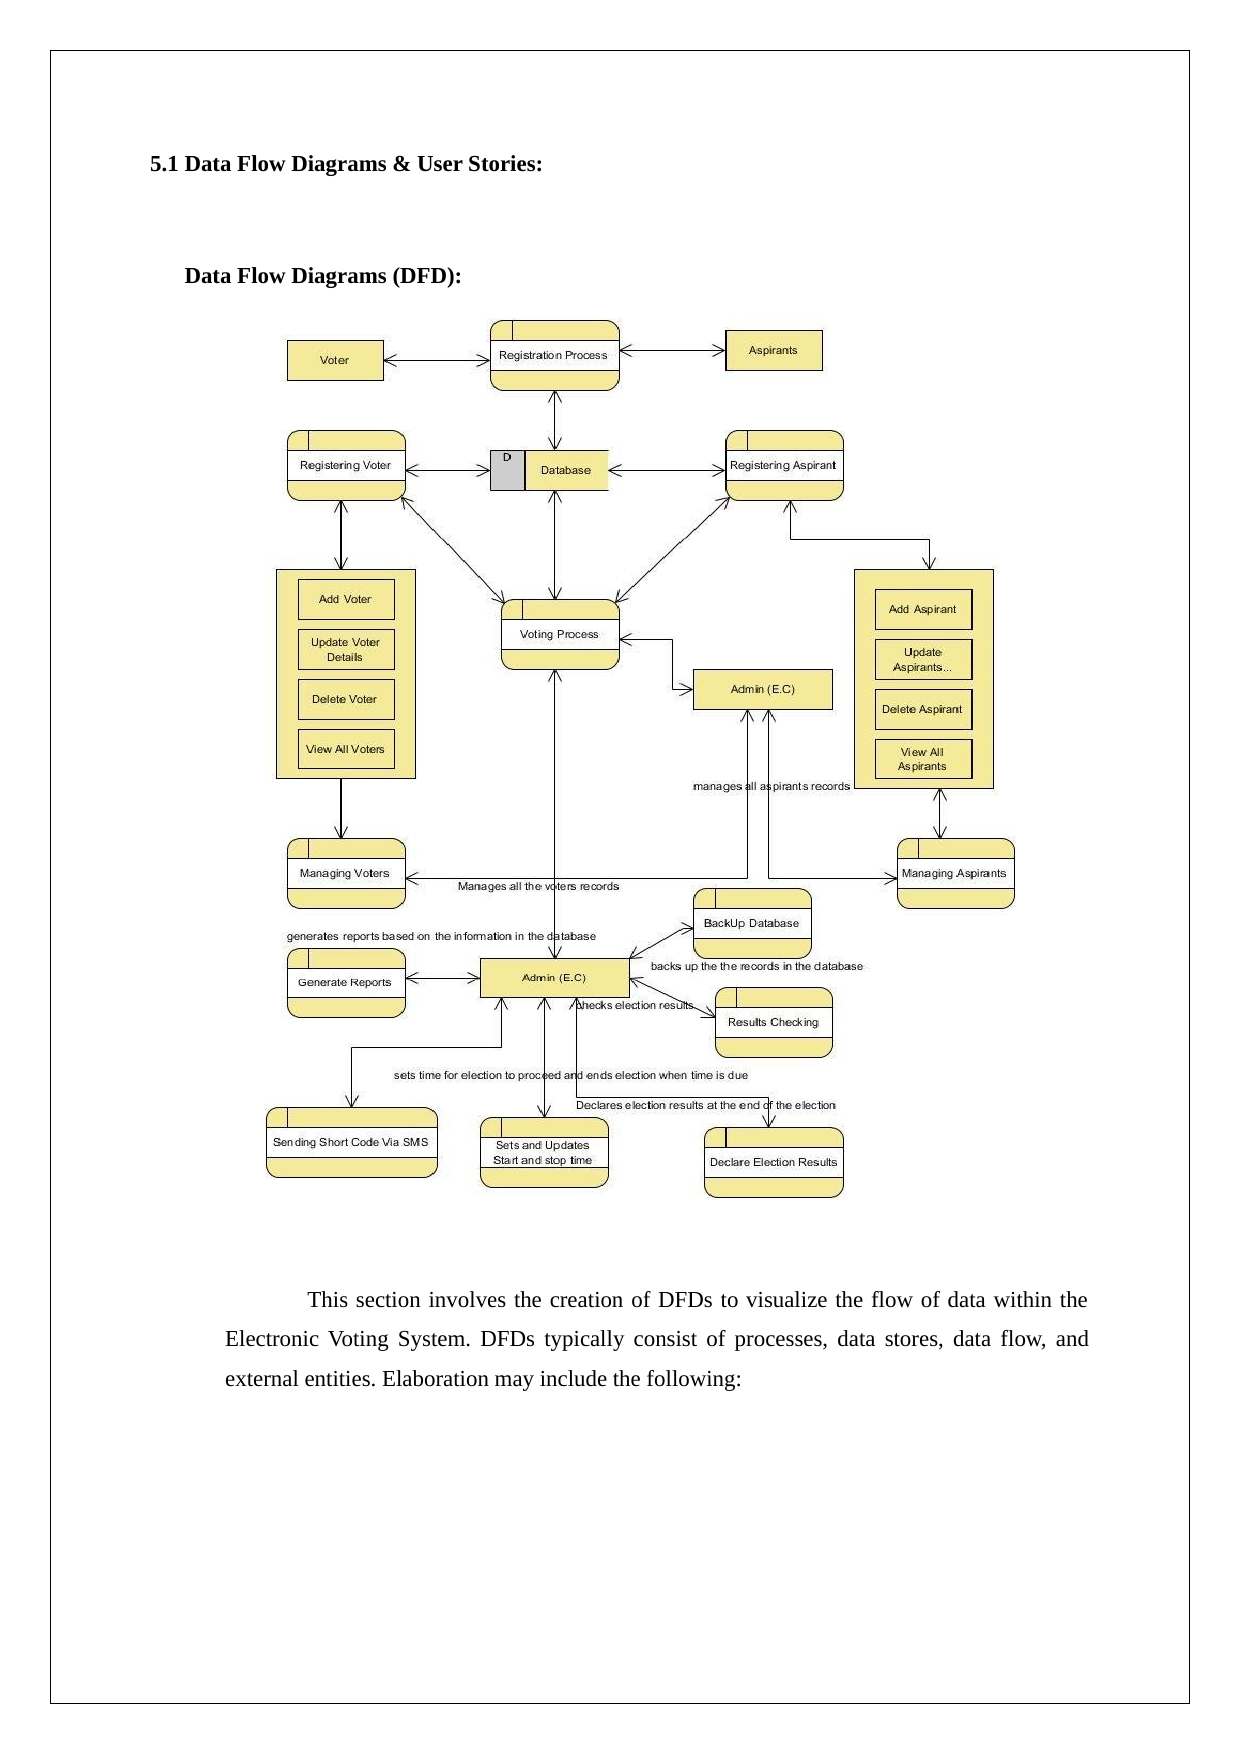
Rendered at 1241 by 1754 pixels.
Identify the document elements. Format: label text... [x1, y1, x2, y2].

text This section involves the creation of DFDs to visualize the flow of data within the Electronic Voting System. DFDs typically consist of processes, data stores, data flow, and external entities. Elaboration may include the following: [225, 1286, 1090, 1391]
picture [264, 318, 1019, 1200]
text 5.1 Data Flow Diagrams & User Stories: [150, 150, 1090, 176]
text Data Flow Diagrams (DFD): [150, 262, 1090, 289]
